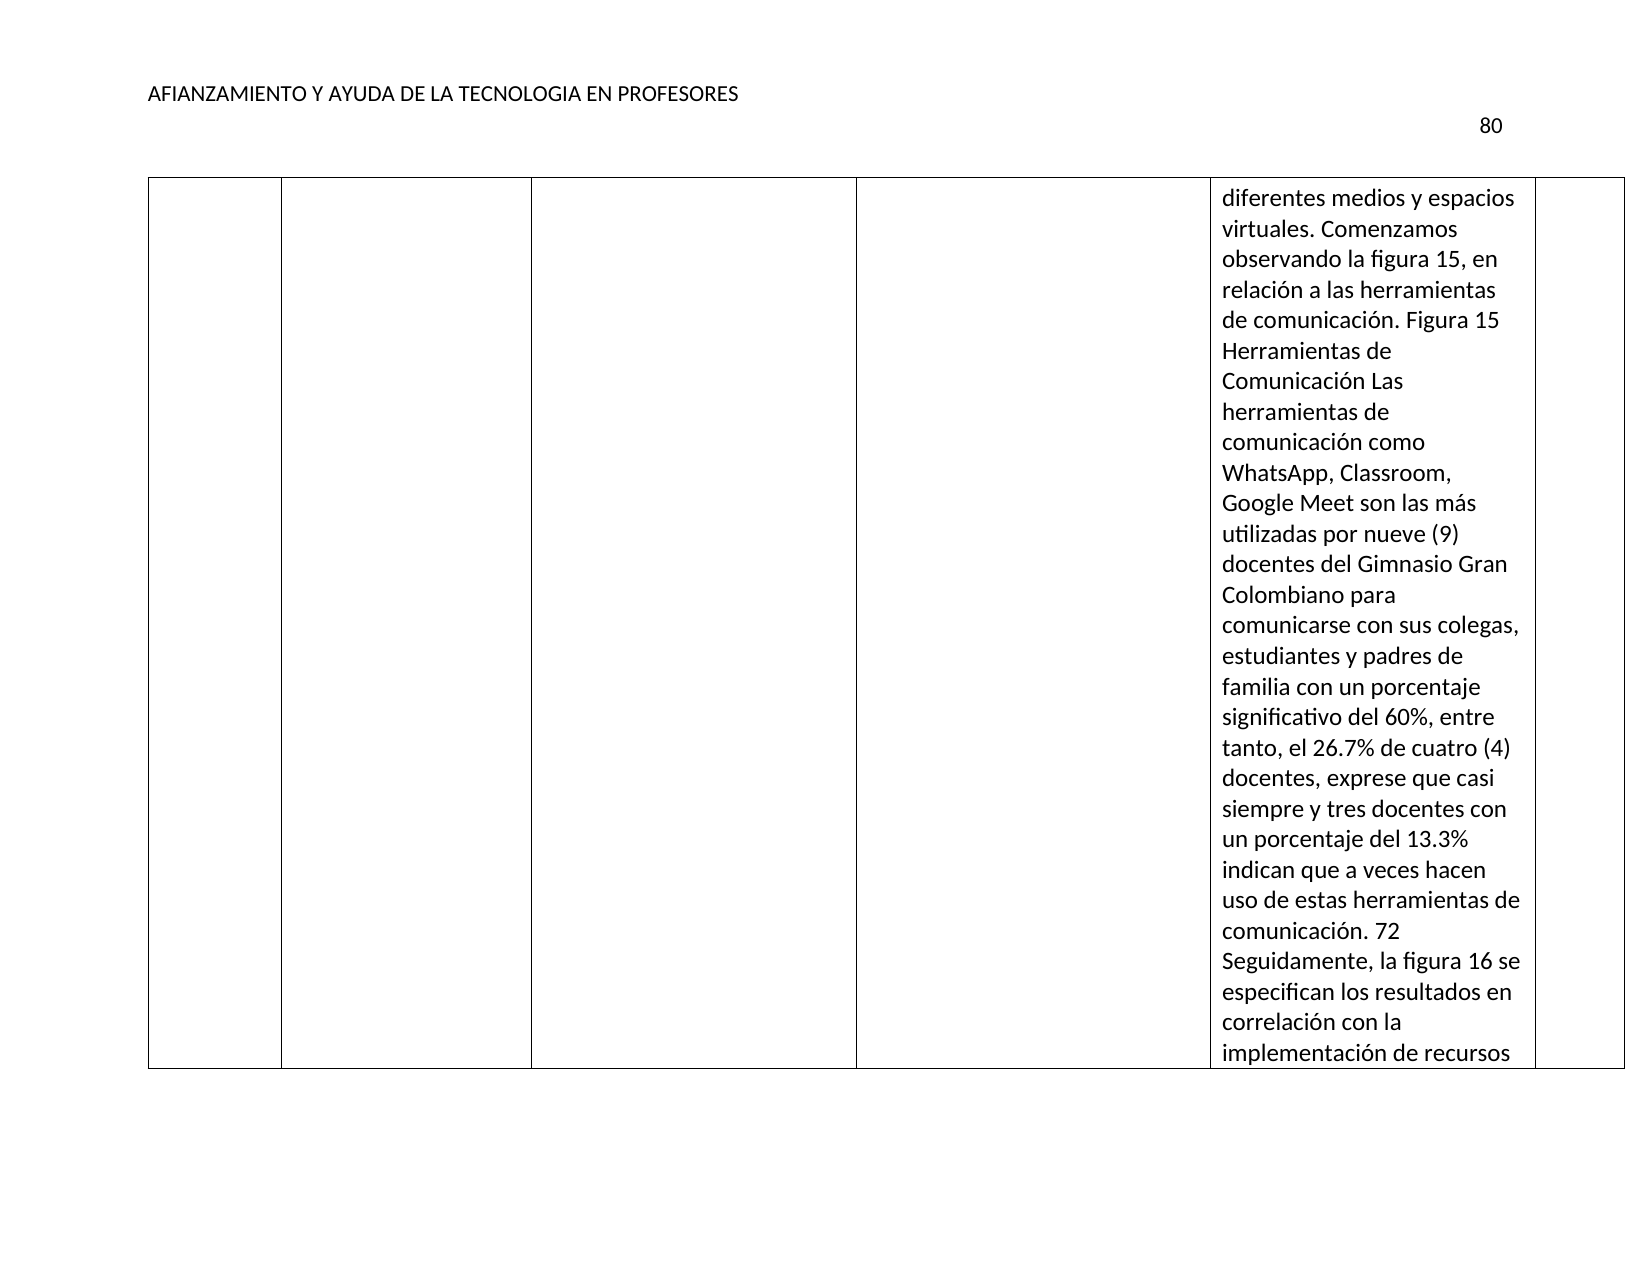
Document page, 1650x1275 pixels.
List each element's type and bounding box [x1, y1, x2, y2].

table_cell [532, 178, 856, 1067]
table_cell [149, 178, 281, 1067]
table_cell [857, 178, 1210, 1067]
table_cell [282, 178, 531, 1067]
table_cell [1536, 178, 1624, 1067]
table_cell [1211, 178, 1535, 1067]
